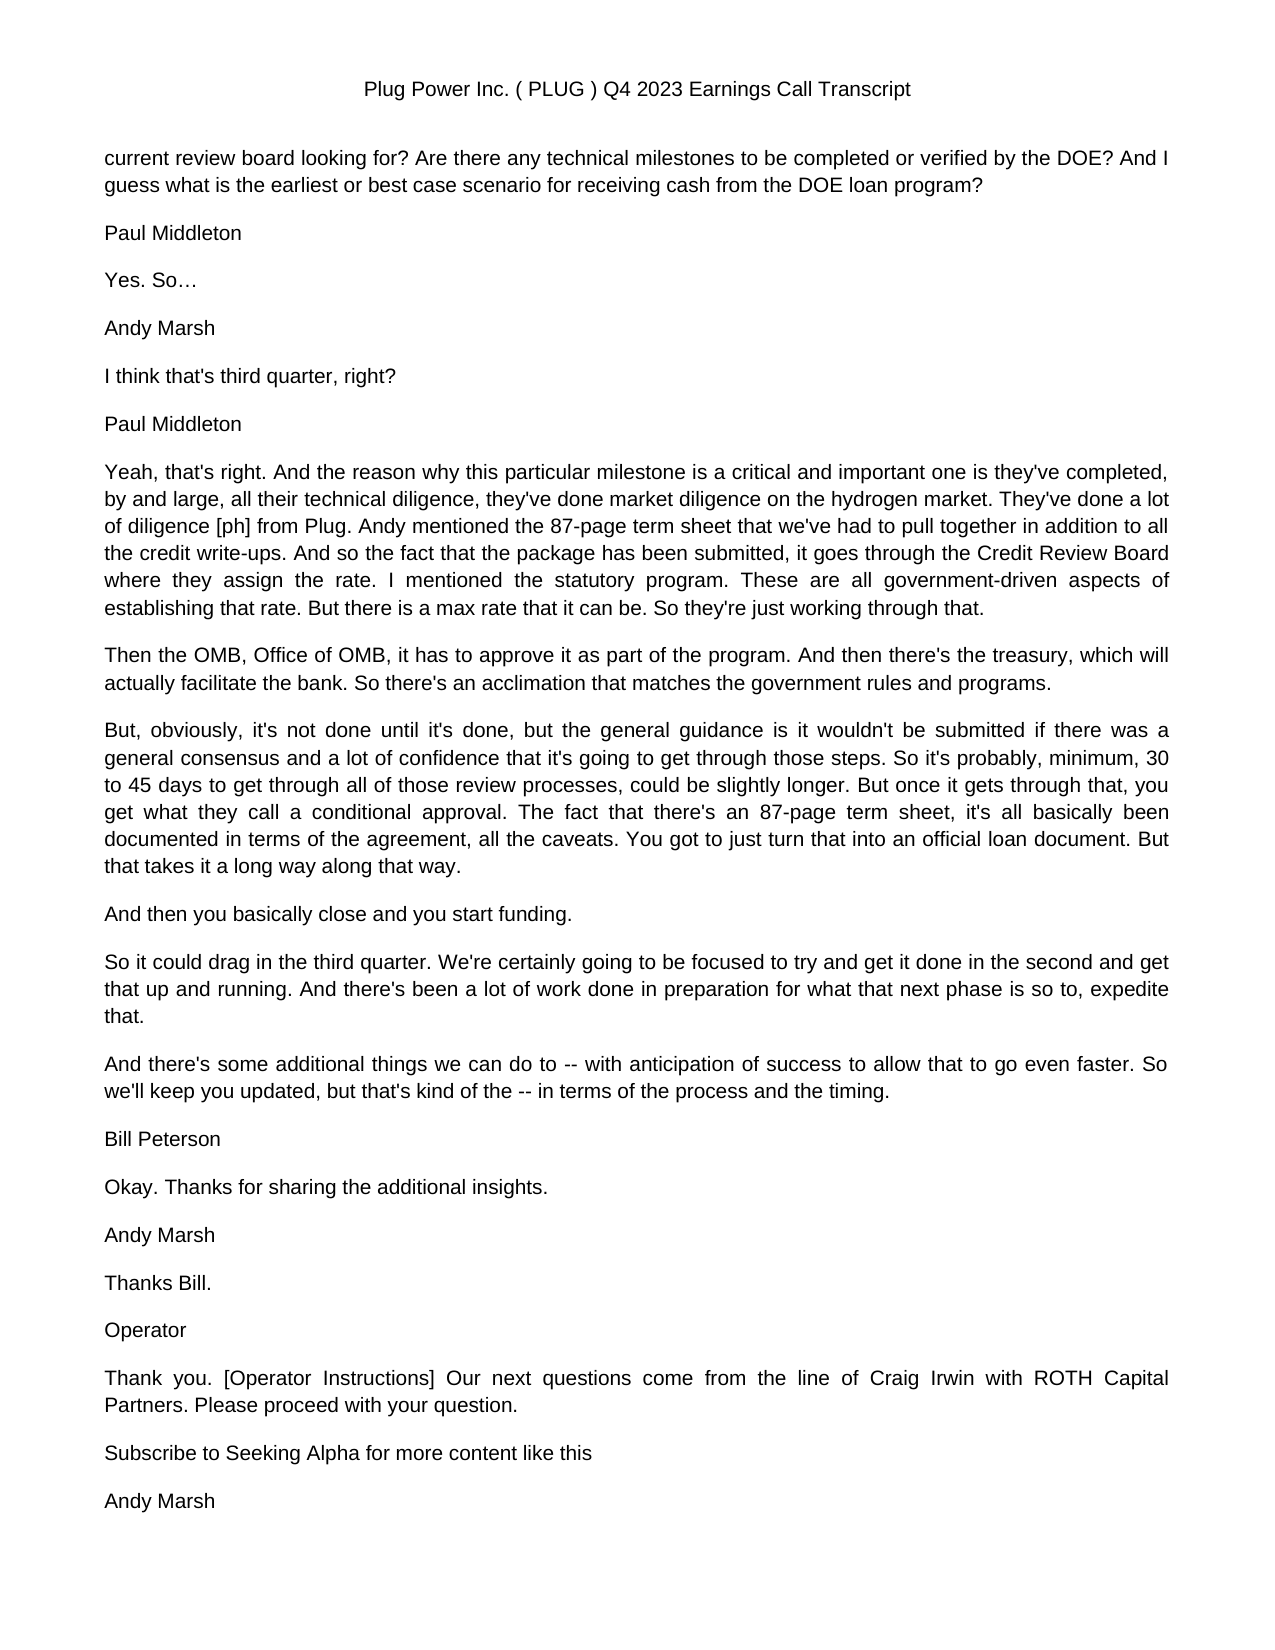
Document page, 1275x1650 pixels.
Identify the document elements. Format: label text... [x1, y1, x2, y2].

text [104, 142, 1171, 196]
text Okay. Thanks for sharing the additional insights. [104, 1171, 1171, 1198]
text Operator [104, 1315, 1171, 1342]
text But, obviously, it's not done until it's done, but the general guidance is it wouldn't be submitted if there was a general consensus and a lot of confidence that it's going to get through those steps. So it's probably, minimum, 30 to 45 days to get through all of those review processes, could be slightly longer. But once it gets through that, you get what they call a conditional approval. The fact that there's an 87-page term sheet, it's all basically been documented in terms of the agreement, all the caveats. You got to just turn that into an official loan document. But that takes it a long way along that way. [104, 715, 1171, 878]
text Paul Middleton [104, 217, 1171, 244]
text Andy Marsh [104, 1486, 1171, 1513]
text Thanks Bill. [104, 1267, 1171, 1294]
text Andy Marsh [104, 1219, 1171, 1246]
text Paul Middleton [104, 409, 1171, 436]
text So it could drag in the third quarter. We're certainly going to be focused to try and get it done in the second and get that up and running. And there's been a lot of work done in preparation for what that next phase is so to, expedite that. [104, 946, 1171, 1028]
text Thank you. [Operator Instructions] Our next questions come from the line of Craig Irwin with ROTH Capital Partners. Please proceed with your question. [104, 1363, 1171, 1417]
text Yes. So… [104, 265, 1171, 292]
text Bill Peterson [104, 1123, 1171, 1151]
text And there's some additional things we can do to -- with anticipation of success to allow that to go even faster. So we'll keep you updated, but that's kind of the -- in terms of the process and the timing. [104, 1048, 1171, 1103]
text Andy Marsh [104, 313, 1171, 340]
text Then the OMB, Office of OMB, it has to approve it as part of the program. And then there's the treasury, which will actually facilitate the bank. So there's an acclimation that matches the government rules and programs. [104, 640, 1171, 694]
text I think that's third quarter, right? [104, 361, 1171, 388]
text Subscribe to Seeking Alpha for more content like this [104, 1438, 1171, 1465]
text Yeah, that's right. And the reason why this particular milestone is a critical and important one is they've completed, by and large, all their technical diligence, they've done market diligence on the hydrogen market. They've done a lot of diligence [ph] from Plug. Andy mentioned the 87-page term sheet that we've had to pull together in addition to all the credit write-ups. And so the fact that the package has been submitted, it goes through the Credit Review Board where they assign the rate. I mentioned the statutory program. These are all government-driven aspects of establishing that rate. But there is a max rate that it can be. So they're just working through that. [104, 457, 1171, 619]
text And then you basically close and you start funding. [104, 898, 1171, 926]
